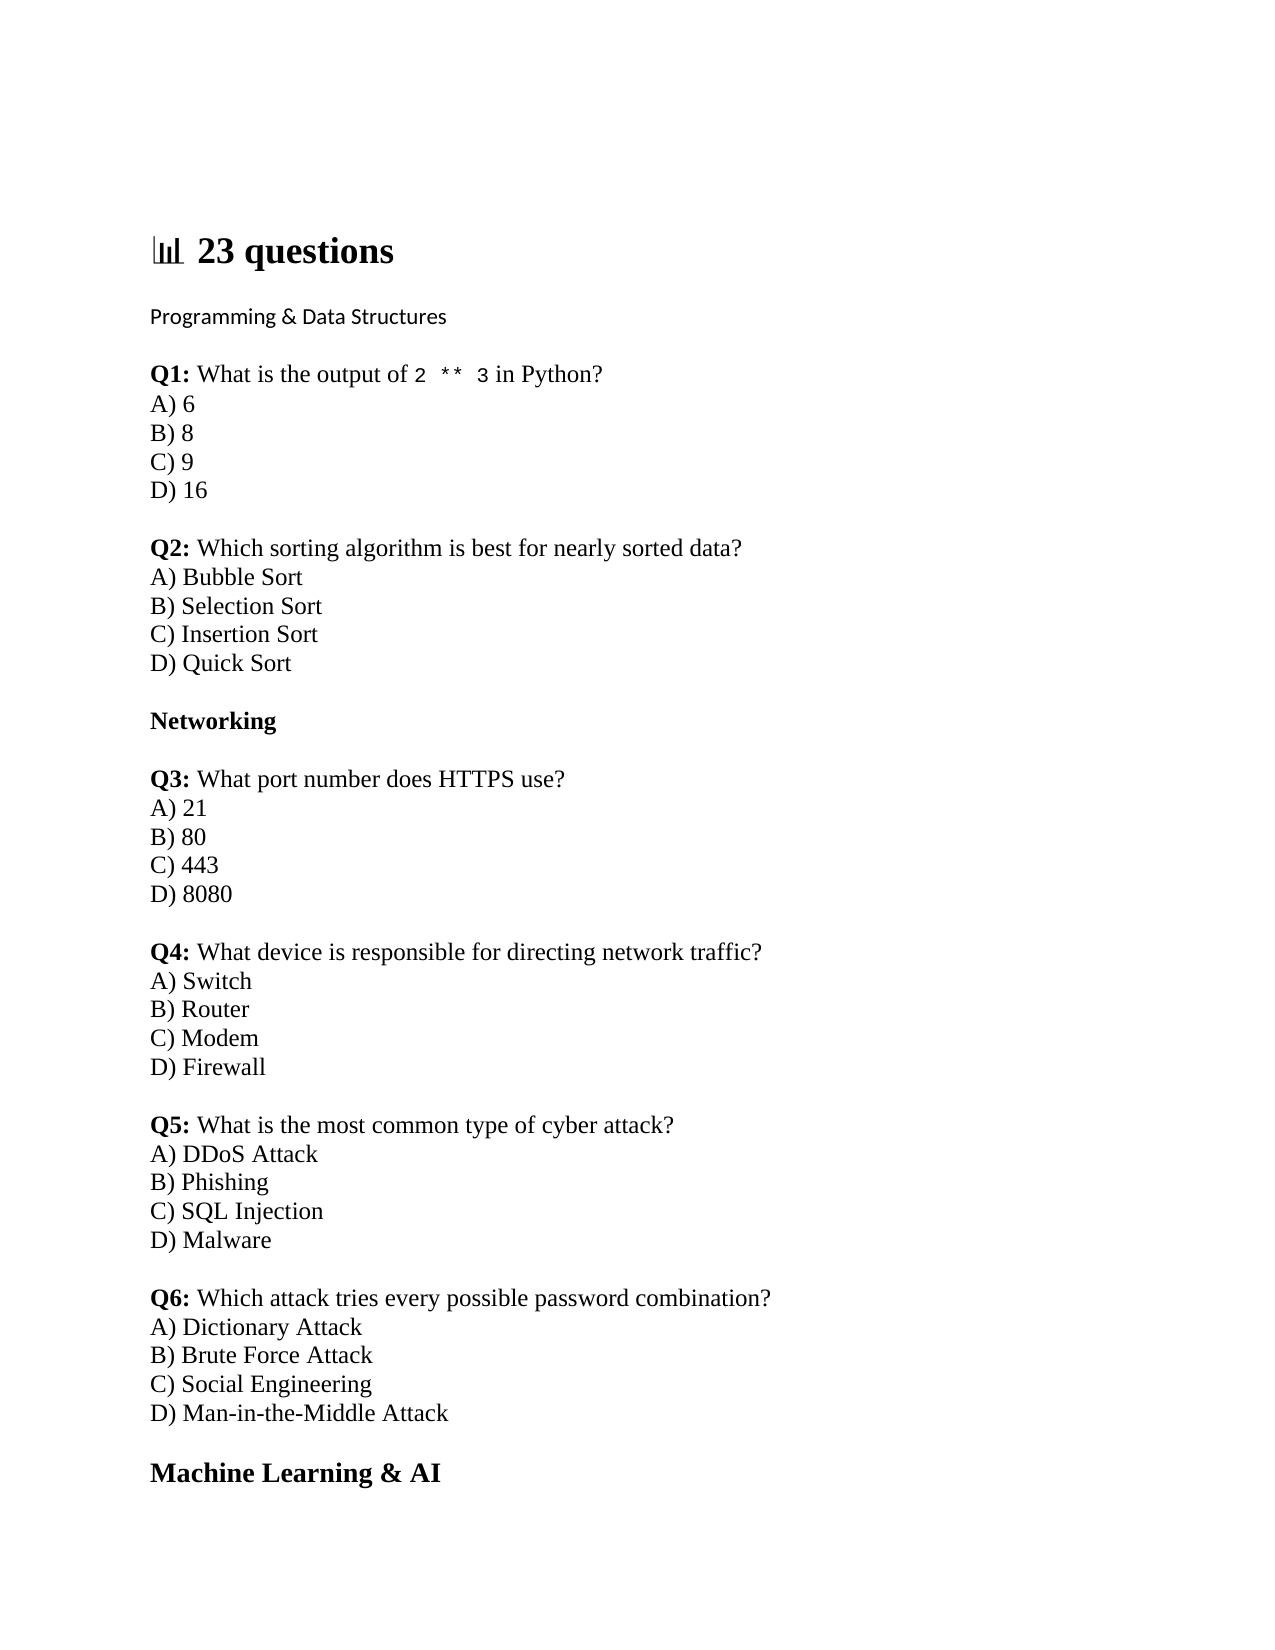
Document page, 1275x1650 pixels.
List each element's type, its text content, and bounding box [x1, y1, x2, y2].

text 📊 23 questions [150, 229, 1125, 273]
text Q6: Which attack tries every possible password combination? A) Dictionary Attack B) Brute Force Attack C) Social Engineering D) Man-in-the-Middle Attack [150, 1283, 1125, 1427]
subtitle Machine Learning & AI [150, 1456, 1125, 1488]
text Programming & Data Structures [150, 302, 1125, 330]
text Q4: What device is responsible for directing network traffic? A) Switch B) Router C) Modem D) Firewall [150, 937, 1125, 1081]
text Networking [150, 706, 1125, 735]
text Q3: What port number does HTTPS use? A) 21 B) 80 C) 443 D) 8080 [150, 764, 1125, 908]
text Q1: What is the output of 2 ** 3 in Python? A) 6 B) 8 C) 9 D) 16 [150, 359, 1125, 504]
text Q2: Which sorting algorithm is best for nearly sorted data? A) Bubble Sort B) Selection Sort C) Insertion Sort D) Quick Sort [150, 533, 1125, 677]
text Q5: What is the most common type of cyber attack? A) DDoS Attack B) Phishing C) SQL Injection D) Malware [150, 1110, 1125, 1254]
